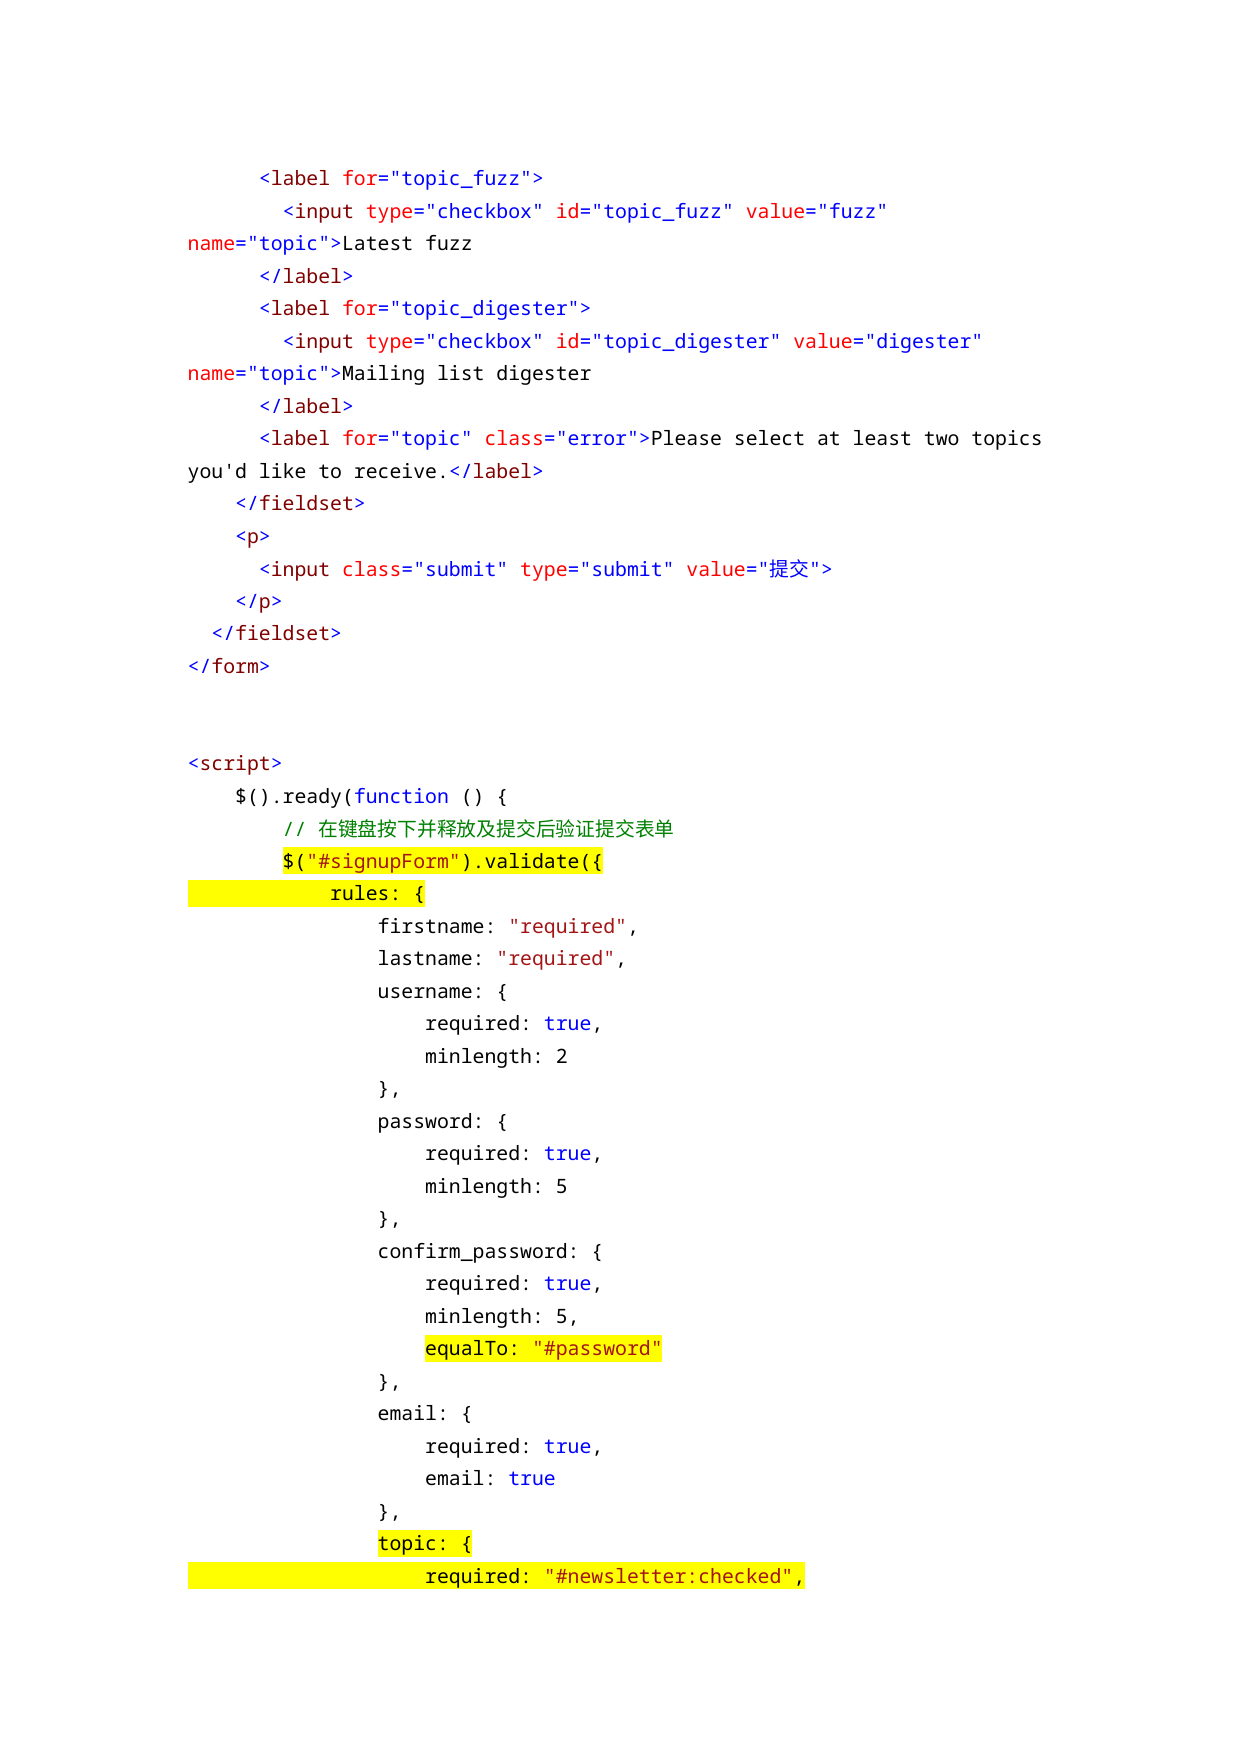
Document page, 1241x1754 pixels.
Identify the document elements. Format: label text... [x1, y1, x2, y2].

text email: true [187, 1462, 1053, 1494]
text firstname: "required", [187, 909, 1053, 942]
text }, [187, 1494, 1053, 1527]
text // 在键盘按下并释放及提交后验证提交表单 [187, 812, 1053, 844]
text <input type="checkbox" id="topic_fuzz" value="fuzz" name="topic">Latest fuzz [187, 194, 1053, 259]
text required: "#newsletter:checked", [187, 1559, 1053, 1592]
text topic: { [187, 1527, 1053, 1559]
text $().ready(function () { [187, 779, 1053, 812]
text <script> [187, 747, 1053, 779]
text required: true, [187, 1007, 1053, 1039]
text minlength: 2 [187, 1039, 1053, 1072]
text </label> [187, 389, 1053, 422]
text <input type="checkbox" id="topic_digester" value="digester" name="topic">Mailing list digester [187, 324, 1053, 389]
text </fieldset> [187, 487, 1053, 519]
text </fieldset> [187, 617, 1053, 649]
text username: { [187, 974, 1053, 1007]
text }, [187, 1202, 1053, 1234]
text password: { [187, 1104, 1053, 1137]
text equalTo: "#password" [187, 1332, 1053, 1364]
text required: true, [187, 1137, 1053, 1169]
text </p> [187, 584, 1053, 617]
text rules: { [187, 877, 1053, 909]
text </form> [187, 649, 1053, 682]
text email: { [187, 1397, 1053, 1429]
text }, [187, 1364, 1053, 1397]
text required: true, [187, 1429, 1053, 1462]
text </label> [187, 259, 1053, 292]
text <label for="topic_digester"> [187, 292, 1053, 324]
text lastname: "required", [187, 942, 1053, 974]
text <p> [187, 519, 1053, 552]
text required: true, [187, 1267, 1053, 1299]
text $("#signupForm").validate({ [187, 844, 1053, 877]
text confirm_password: { [187, 1234, 1053, 1267]
text minlength: 5, [187, 1299, 1053, 1332]
text <label for="topic" class="error">Please select at least two topics you'd like to receive.</label> [187, 422, 1053, 487]
text <label for="topic_fuzz"> [187, 162, 1053, 194]
text minlength: 5 [187, 1169, 1053, 1202]
text <input class="submit" type="submit" value="提交"> [187, 552, 1053, 584]
text }, [187, 1072, 1053, 1104]
